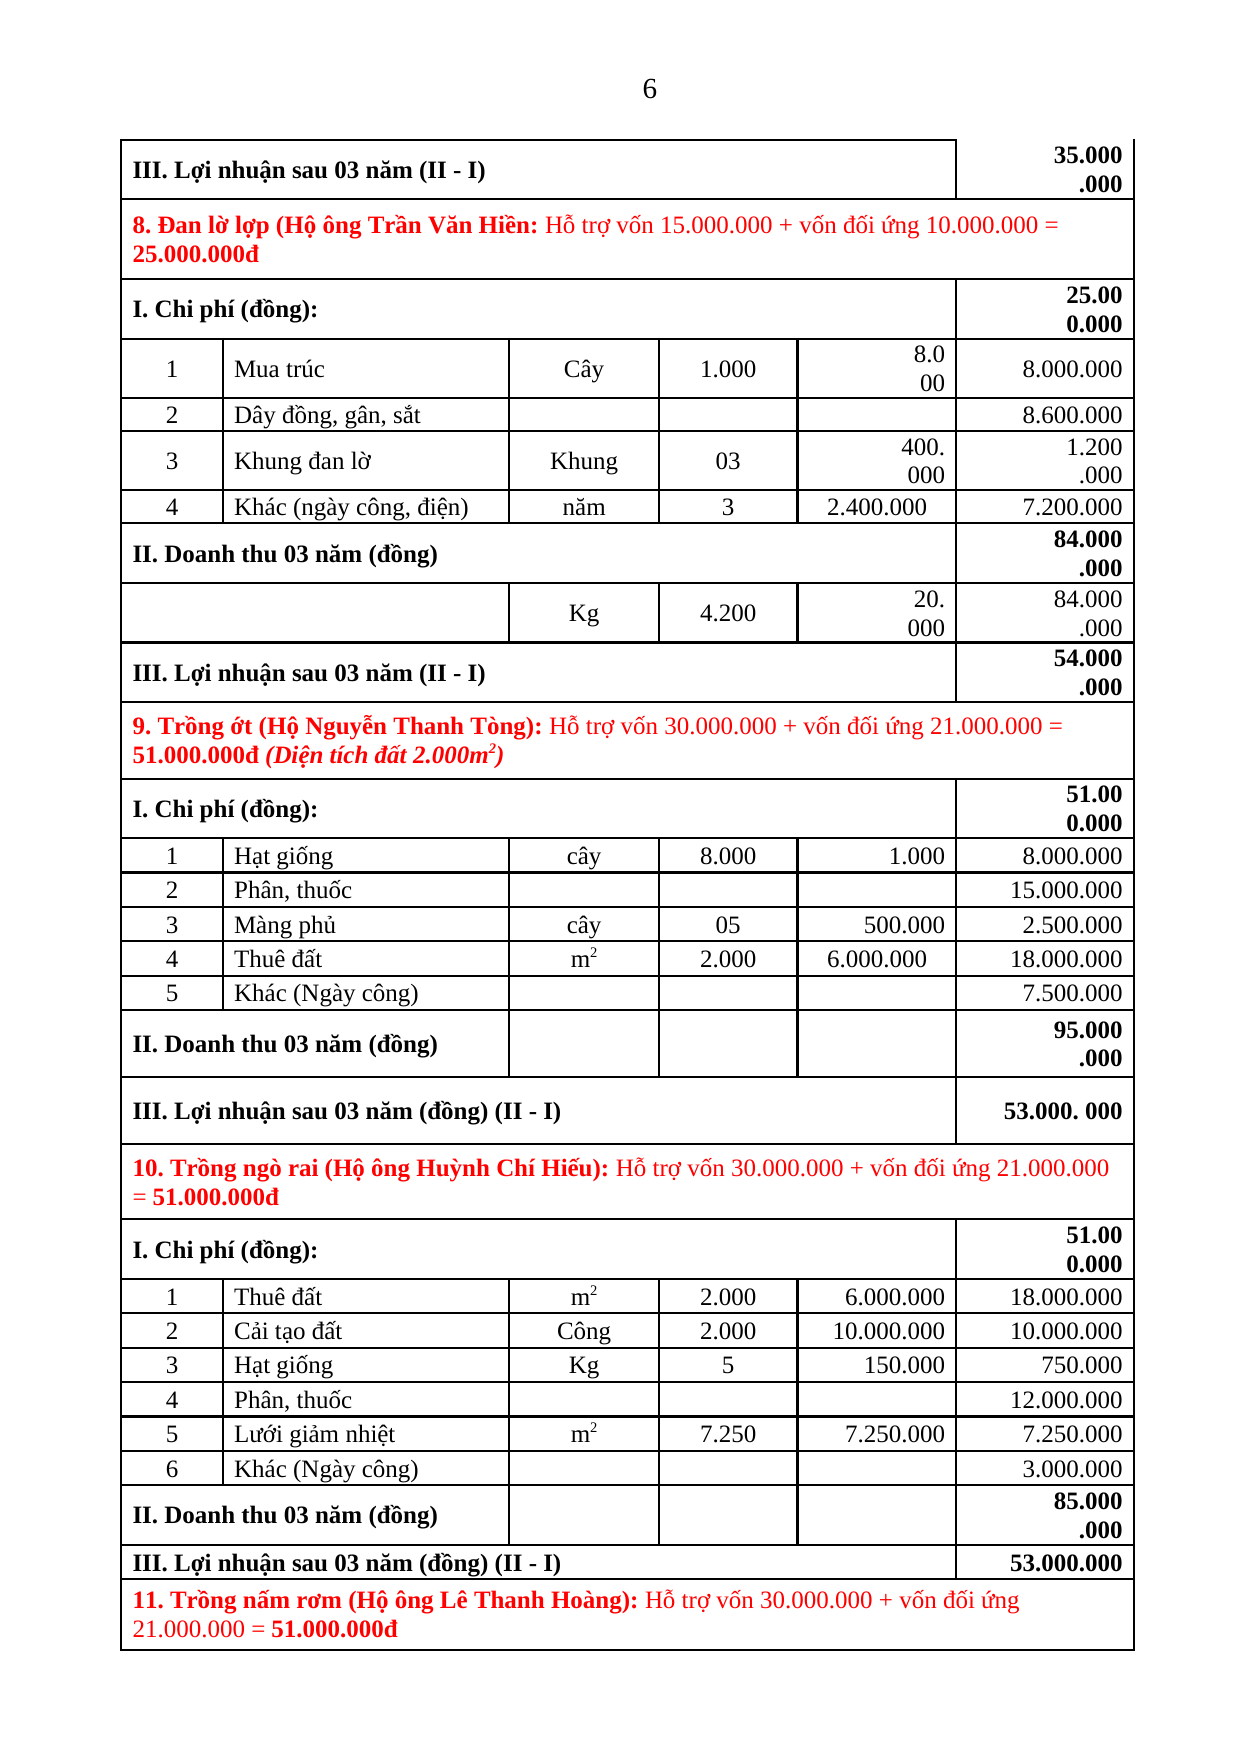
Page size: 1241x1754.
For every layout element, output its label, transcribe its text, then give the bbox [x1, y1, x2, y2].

table_cell Hạt giống [224, 1349, 508, 1381]
table_cell Hạt giống [224, 839, 508, 871]
table_cell III. Lợi nhuận sau 03 năm (đồng) (II - I) [122, 1546, 955, 1578]
table_cell [510, 399, 658, 430]
table_cell Khác (ngày công, điện) [224, 491, 508, 522]
table_cell [510, 1383, 658, 1415]
table_cell 11. Trồng nấm rơm (Hộ ông Lê Thanh Hoàng): Hỗ trợ vốn 30.000.000 + vốn đối ứng 21.000.000 = 51.000.000đ [122, 1580, 1133, 1648]
table_cell 03 [660, 432, 796, 489]
table_cell II. Doanh thu 03 năm (đồng) [122, 1486, 508, 1544]
table_cell 1 [122, 839, 222, 871]
table_cell 2.000 [660, 942, 796, 974]
table_cell 4 [122, 942, 222, 974]
table_cell 8.000 [799, 340, 955, 397]
table_cell năm [510, 491, 658, 522]
table_cell Dây đồng, gân, sắt [224, 399, 508, 430]
table_cell 2 [122, 874, 222, 906]
table_cell 150.000 [799, 1349, 955, 1381]
table_cell [799, 1383, 955, 1415]
table_cell 4.200 [660, 584, 796, 641]
table_cell 5 [122, 977, 222, 1009]
table_cell 400.000 [799, 432, 955, 489]
table_cell [799, 874, 955, 906]
table_cell 1 [122, 340, 222, 397]
table_cell 5 [122, 1418, 222, 1450]
table_cell 10. Trồng ngò rai (Hộ ông Huỳnh Chí Hiếu): Hỗ trợ vốn 30.000.000 + vốn đối ứng 21.000.000 = 51.000.000đ [122, 1145, 1133, 1218]
table_cell 20.000 [799, 584, 955, 641]
table_cell Cải tạo đất [224, 1314, 508, 1347]
table_cell 1 [122, 1280, 222, 1312]
table_cell 7.200.000 [957, 491, 1133, 522]
table_cell [660, 874, 796, 906]
table_cell I. Chi phí (đồng): [122, 1220, 955, 1278]
table_cell 84.000.000 [957, 524, 1133, 582]
table_cell 10.000.000 [799, 1314, 955, 1347]
table_cell m2 [510, 1418, 658, 1450]
table_cell [660, 977, 796, 1009]
table_cell [799, 1452, 955, 1484]
table_cell 35.000.000 [957, 139, 1133, 198]
table_cell 2 [122, 1314, 222, 1347]
table_cell 7.250.000 [799, 1418, 955, 1450]
table_cell 3 [122, 432, 222, 489]
table_cell II. Doanh thu 03 năm (đồng) [122, 524, 955, 582]
table_cell 53.000. 000 [957, 1078, 1133, 1143]
table_cell III. Lợi nhuận sau 03 năm (II - I) [122, 644, 955, 701]
table_cell 4 [122, 491, 222, 522]
table_cell Thuê đất [224, 1280, 508, 1312]
table_cell 51.000.000 [957, 780, 1133, 837]
table_cell 95.000.000 [957, 1011, 1133, 1076]
table_cell [660, 1383, 796, 1415]
table_cell Phân, thuốc [224, 874, 508, 906]
table_cell [510, 1452, 658, 1484]
table_cell 2.000 [660, 1280, 796, 1312]
table_cell I. Chi phí (đồng): [122, 280, 955, 337]
table_cell 7.250.000 [957, 1418, 1133, 1450]
table_cell Thuê đất [224, 942, 508, 974]
table_cell 1.000 [660, 340, 796, 397]
table_cell Khung đan lờ [224, 432, 508, 489]
table_cell Mua trúc [224, 340, 508, 397]
table_cell Lưới giảm nhiệt [224, 1418, 508, 1450]
table_cell 18.000.000 [957, 1280, 1133, 1312]
table_cell [799, 1011, 955, 1076]
table_cell 18.000.000 [957, 942, 1133, 974]
table_cell 2.500.000 [957, 908, 1133, 940]
table_cell [799, 977, 955, 1009]
table_cell 8.000.000 [957, 340, 1133, 397]
table_cell cây [510, 839, 658, 871]
table_cell 6.000.000 [799, 942, 955, 974]
table_cell 8.600.000 [957, 399, 1133, 430]
table_cell II. Doanh thu 03 năm (đồng) [122, 1011, 508, 1076]
table_cell 8. Đan lờ lợp (Hộ ông Trần Văn Hiền: Hỗ trợ vốn 15.000.000 + vốn đối ứng 10.000.000 = 25.000.000đ [122, 200, 1133, 278]
table_cell m2 [510, 942, 658, 974]
table_cell Màng phủ [224, 908, 508, 940]
table_cell [799, 399, 955, 430]
table_cell [660, 1486, 796, 1544]
table_cell Kg [510, 1349, 658, 1381]
table_cell Khác (Ngày công) [224, 977, 508, 1009]
table_cell 51.000.000 [957, 1220, 1133, 1278]
table_cell 3 [122, 1349, 222, 1381]
table_cell Khác (Ngày công) [224, 1452, 508, 1484]
table_cell 1.000 [799, 839, 955, 871]
table_cell [660, 1011, 796, 1076]
table_cell 7.250 [660, 1418, 796, 1450]
table_cell [510, 874, 658, 906]
table_cell Công [510, 1314, 658, 1347]
table_cell m2 [510, 1280, 658, 1312]
table_cell 85.000.000 [957, 1486, 1133, 1544]
table_cell 500.000 [799, 908, 955, 940]
table_cell [660, 1452, 796, 1484]
table_cell 1.200.000 [957, 432, 1133, 489]
table_cell 05 [660, 908, 796, 940]
table_cell [122, 584, 508, 641]
table_cell 3.000.000 [957, 1452, 1133, 1484]
table_cell 25.000.000 [957, 280, 1133, 337]
table_cell 5 [660, 1349, 796, 1381]
table_cell Cây [510, 340, 658, 397]
table_cell 2.400.000 [799, 491, 955, 522]
table_cell Kg [510, 584, 658, 641]
table_cell 8.000 [660, 839, 796, 871]
table_cell 8.000.000 [957, 839, 1133, 871]
table_cell III. Lợi nhuận sau 03 năm (đồng) (II - I) [122, 1078, 955, 1143]
table_cell 2.000 [660, 1314, 796, 1347]
table_cell [799, 1486, 955, 1544]
table_cell 6.000.000 [799, 1280, 955, 1312]
table_cell III. Lợi nhuận sau 03 năm (II - I) [122, 141, 955, 198]
table_cell 15.000.000 [957, 874, 1133, 906]
table_cell [510, 977, 658, 1009]
table_cell Khung [510, 432, 658, 489]
table_cell 750.000 [957, 1349, 1133, 1381]
table_cell cây [510, 908, 658, 940]
table_cell 7.500.000 [957, 977, 1133, 1009]
table_cell 4 [122, 1383, 222, 1415]
table_cell 6 [122, 1452, 222, 1484]
table_cell [510, 1486, 658, 1544]
table_cell I. Chi phí (đồng): [122, 780, 955, 837]
table_cell 2 [122, 399, 222, 430]
table_cell 3 [122, 908, 222, 940]
table_cell [660, 399, 796, 430]
table_cell 10.000.000 [957, 1314, 1133, 1347]
table_cell 3 [660, 491, 796, 522]
table_cell Phân, thuốc [224, 1383, 508, 1415]
table_cell [510, 1011, 658, 1076]
table_cell 84.000.000 [957, 584, 1133, 641]
table_cell 12.000.000 [957, 1383, 1133, 1415]
table_cell 54.000.000 [957, 644, 1133, 701]
table_cell 9. Trồng ớt (Hộ Nguyễn Thanh Tòng): Hỗ trợ vốn 30.000.000 + vốn đối ứng 21.000.000 = 51.000.000đ (Diện tích đất 2.000m2) [122, 703, 1133, 777]
table_cell 53.000.000 [957, 1546, 1133, 1578]
